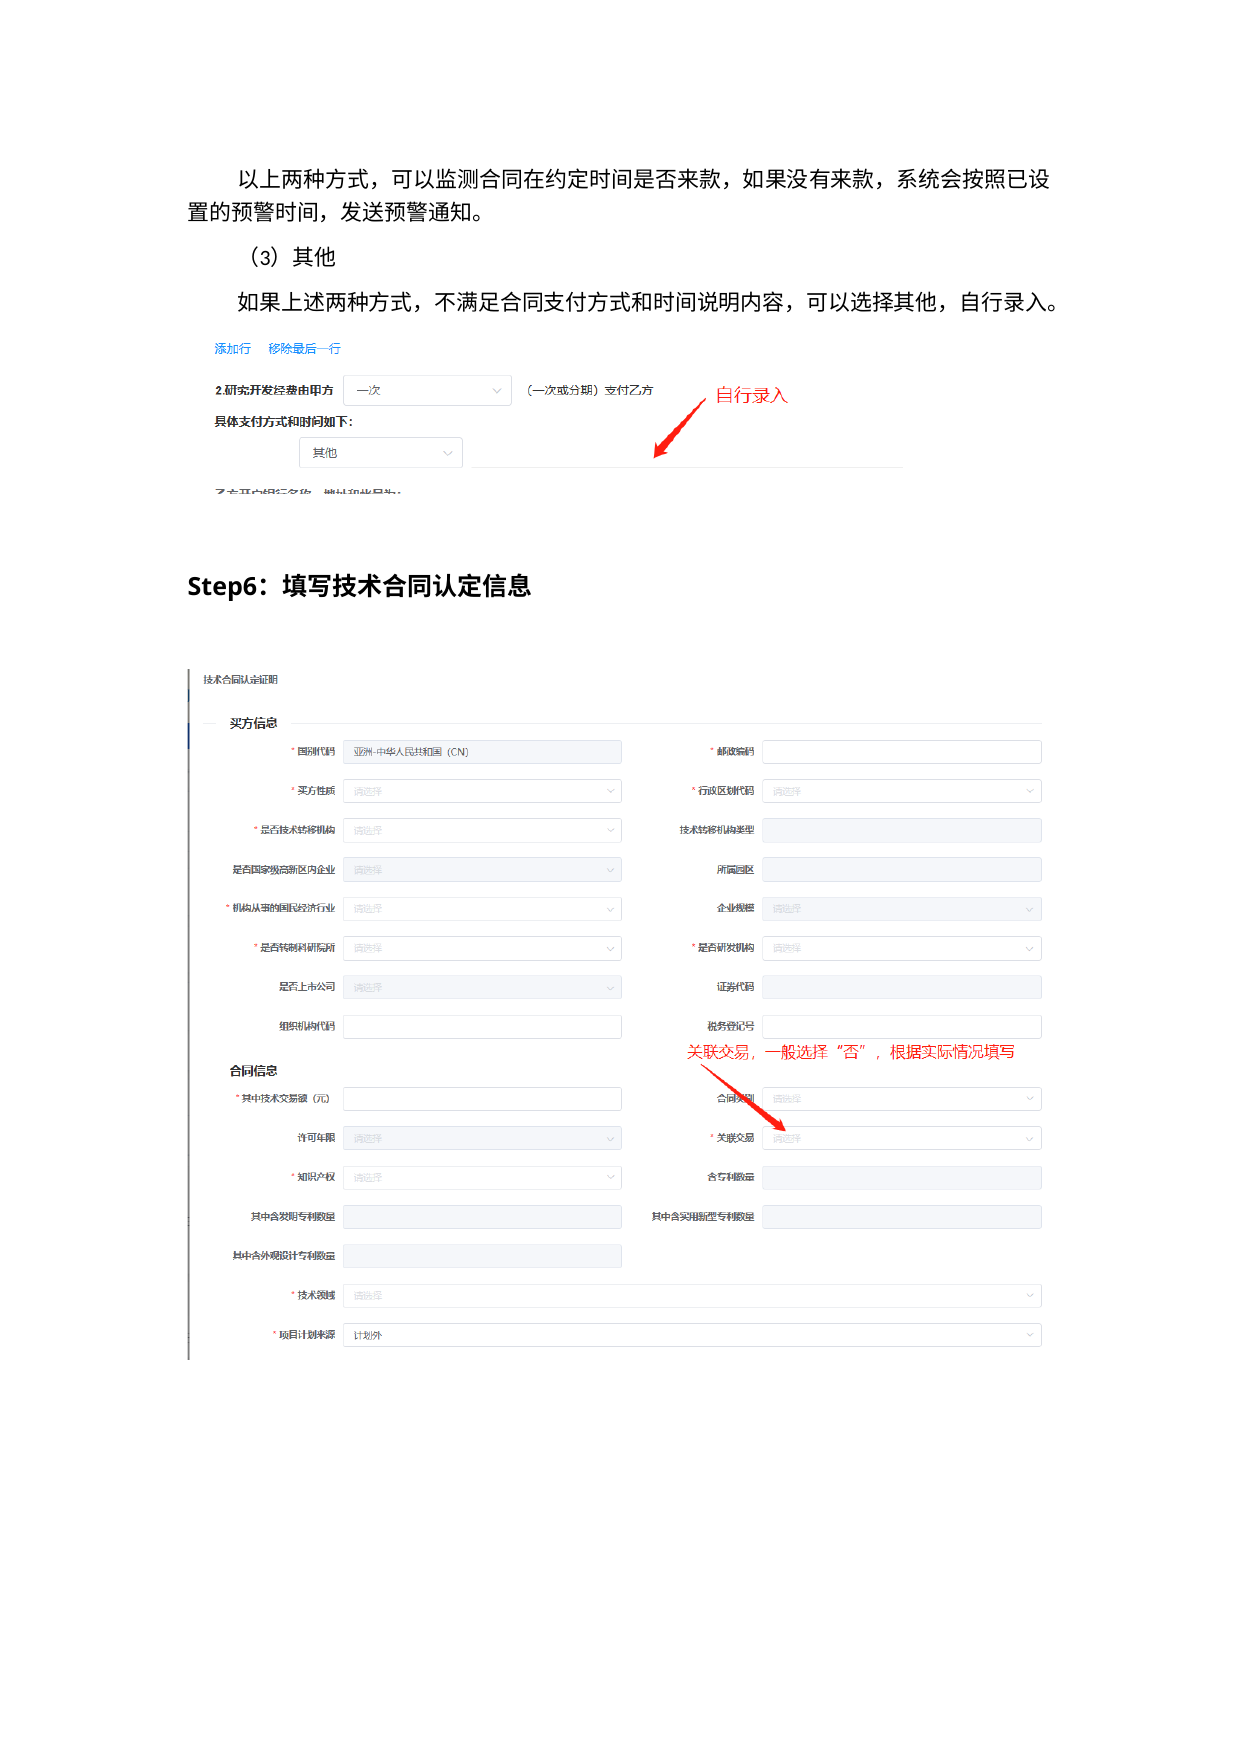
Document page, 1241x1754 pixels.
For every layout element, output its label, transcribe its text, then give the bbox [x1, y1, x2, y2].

text 以上两种方式，可以监测合同在约定时间是否来款，如果没有来款，系统会按照已设置的预警时间，发送预警通知。 [187, 162, 1053, 227]
picture [187, 329, 1053, 494]
picture [187, 669, 1054, 1360]
subtitle Step6：填写技术合同认定信息 [187, 552, 1053, 617]
text （3）其他 [187, 239, 1053, 272]
text 如果上述两种方式，不满足合同支付方式和时间说明内容，可以选择其他，自行录入。 [187, 284, 1053, 317]
